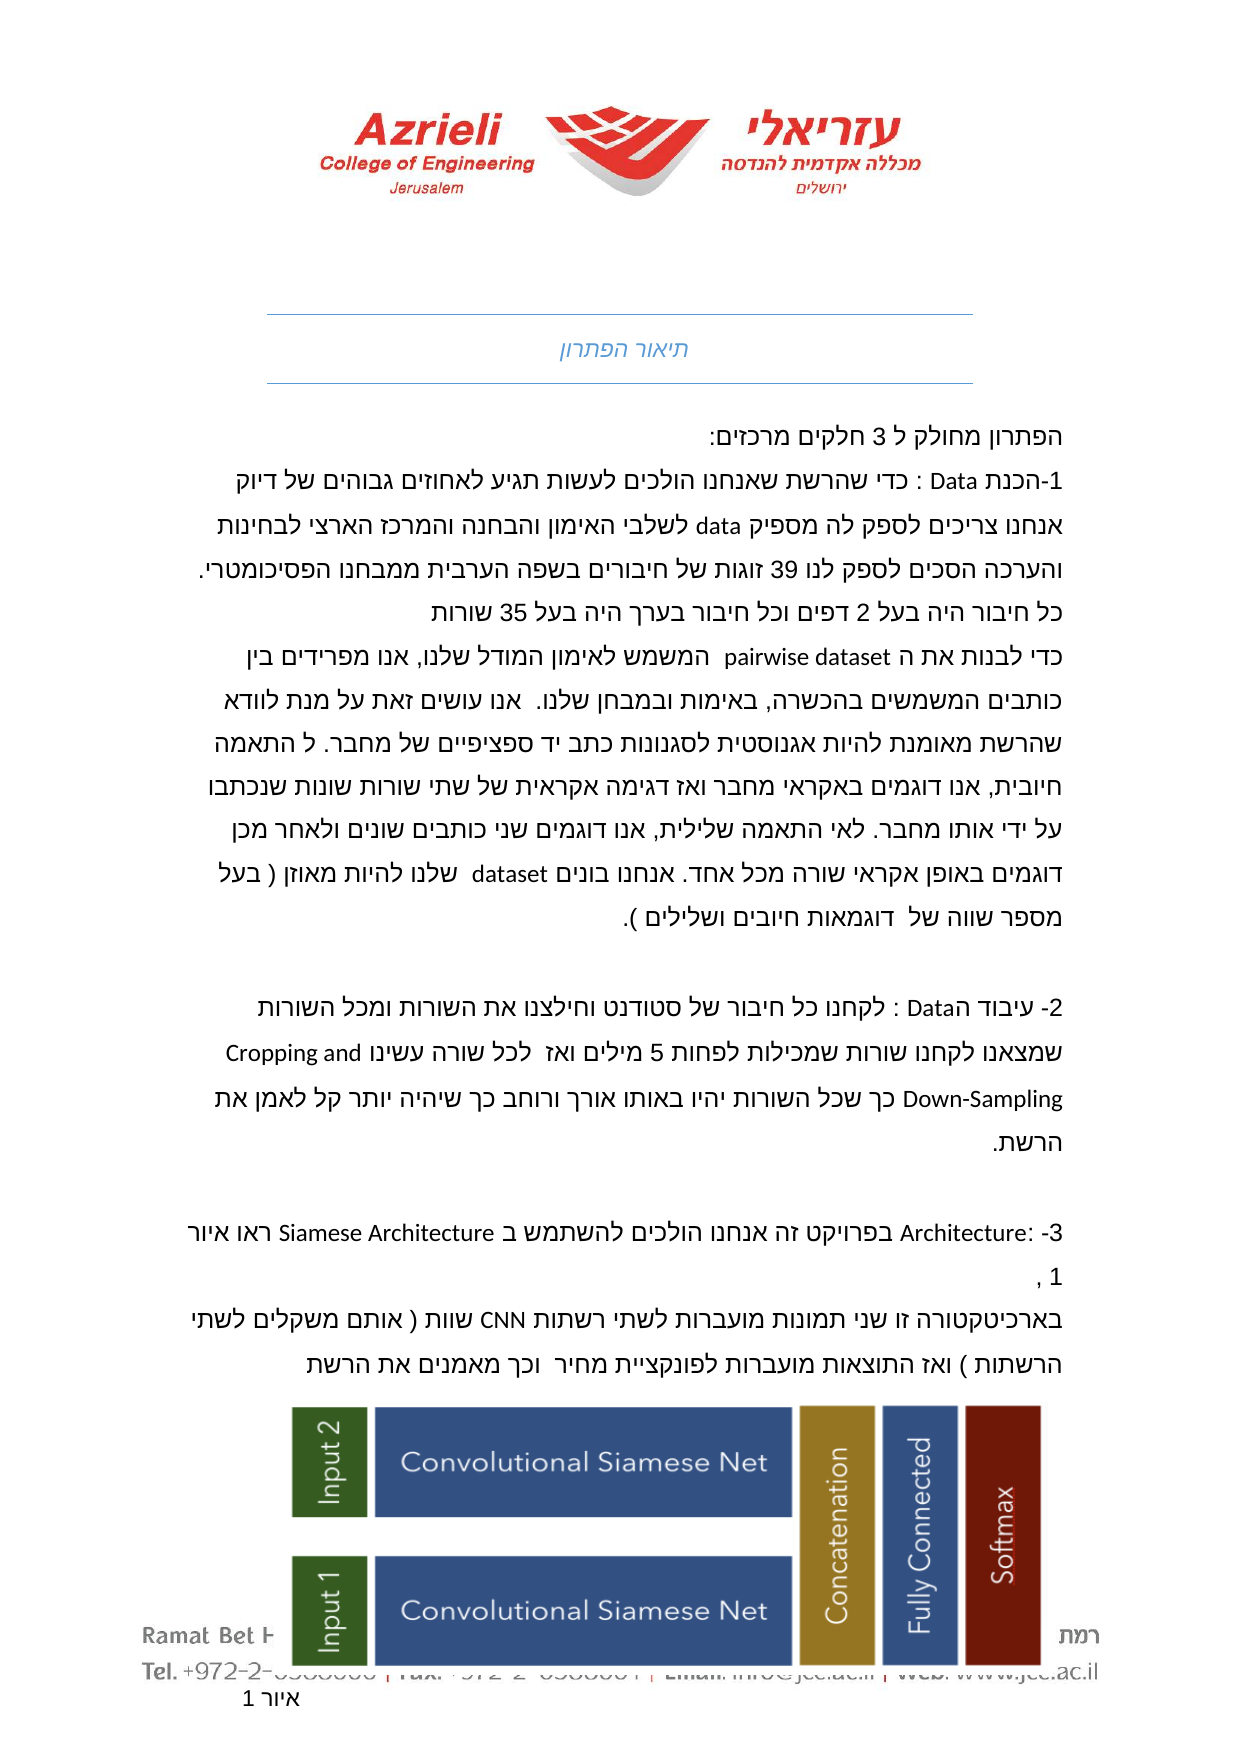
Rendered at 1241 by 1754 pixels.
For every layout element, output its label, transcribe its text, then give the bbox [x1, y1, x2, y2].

text 2- עיבוד הData : לקחנו כל חיבור של סטודנט וחילצנו את השורות ומכל השורות שמצאנו לקחנו שורות שמכילות לפחות 5 מילים ואז לכל שורה עשינו Cropping and Down-Sampling כך שכל השורות יהיו באותו אורך ורוחב כך שיהיה יותר קל לאמן את הרשת. [177, 992, 1063, 1157]
text כל חיבור היה בעל 2 דפים וכל חיבור בערך היה בעל 35 שורות [177, 598, 1063, 627]
text כדי לבנות את ה pairwise dataset המשמש לאימון המודל שלנו, אנו מפרידים בין כותבים המשמשים בהכשרה, באימות ובמבחן שלנו. אנו עושים זאת על מנת לוודא שהרשת מאומנת להיות אגנוסטית לסגנונות כתב יד ספציפיים של מחבר. ל התאמה חיובית, אנו דוגמים באקראי מחבר ואז דגימה אקראית של שתי שורות שונות שנכתבו על ידי אותו מחבר. לאי התאמה שלילית, אנו דוגמים שני כותבים שונים ולאחר מכן דוגמים באופן אקראי שורה מכל אחד. אנחנו בונים dataset שלנו להיות מאוזן ( בעל מספר שווה של דוגמאות חיובים ושלילים ). [177, 641, 1063, 932]
text תיאור הפתרון [267, 315, 973, 383]
text 3- :Architecture בפרויקט זה אנחנו הולכים להשתמש ב Siamese Architecture ראו איור 1 , [177, 1217, 1063, 1290]
text 1-הכנת Data : כדי שהרשת שאנחנו הולכים לעשות תגיע לאחוזים גבוהים של דיוק אנחנו צריכים לספק לה מספיק data לשלבי האימון והבחנה והמרכז הארצי לבחינות והערכה הסכים לספק לנו 39 זוגות של חיבורים בשפה הערבית ממבחנו הפסיכומטרי. [177, 465, 1063, 584]
text בארכיטקטורה זו שני תמונות מועברות לשתי רשתות CNN שוות ( אותם משקלים לשתי הרשתות ) ואז התוצאות מועברות לפונקציית מחיר וכך מאמנים את הרשת [177, 1305, 1063, 1378]
picture [42, 44, 1199, 221]
picture [107, 1392, 1133, 1714]
text הפתרון מחולק ל 3 חלקים מרכזים: [177, 422, 1063, 451]
